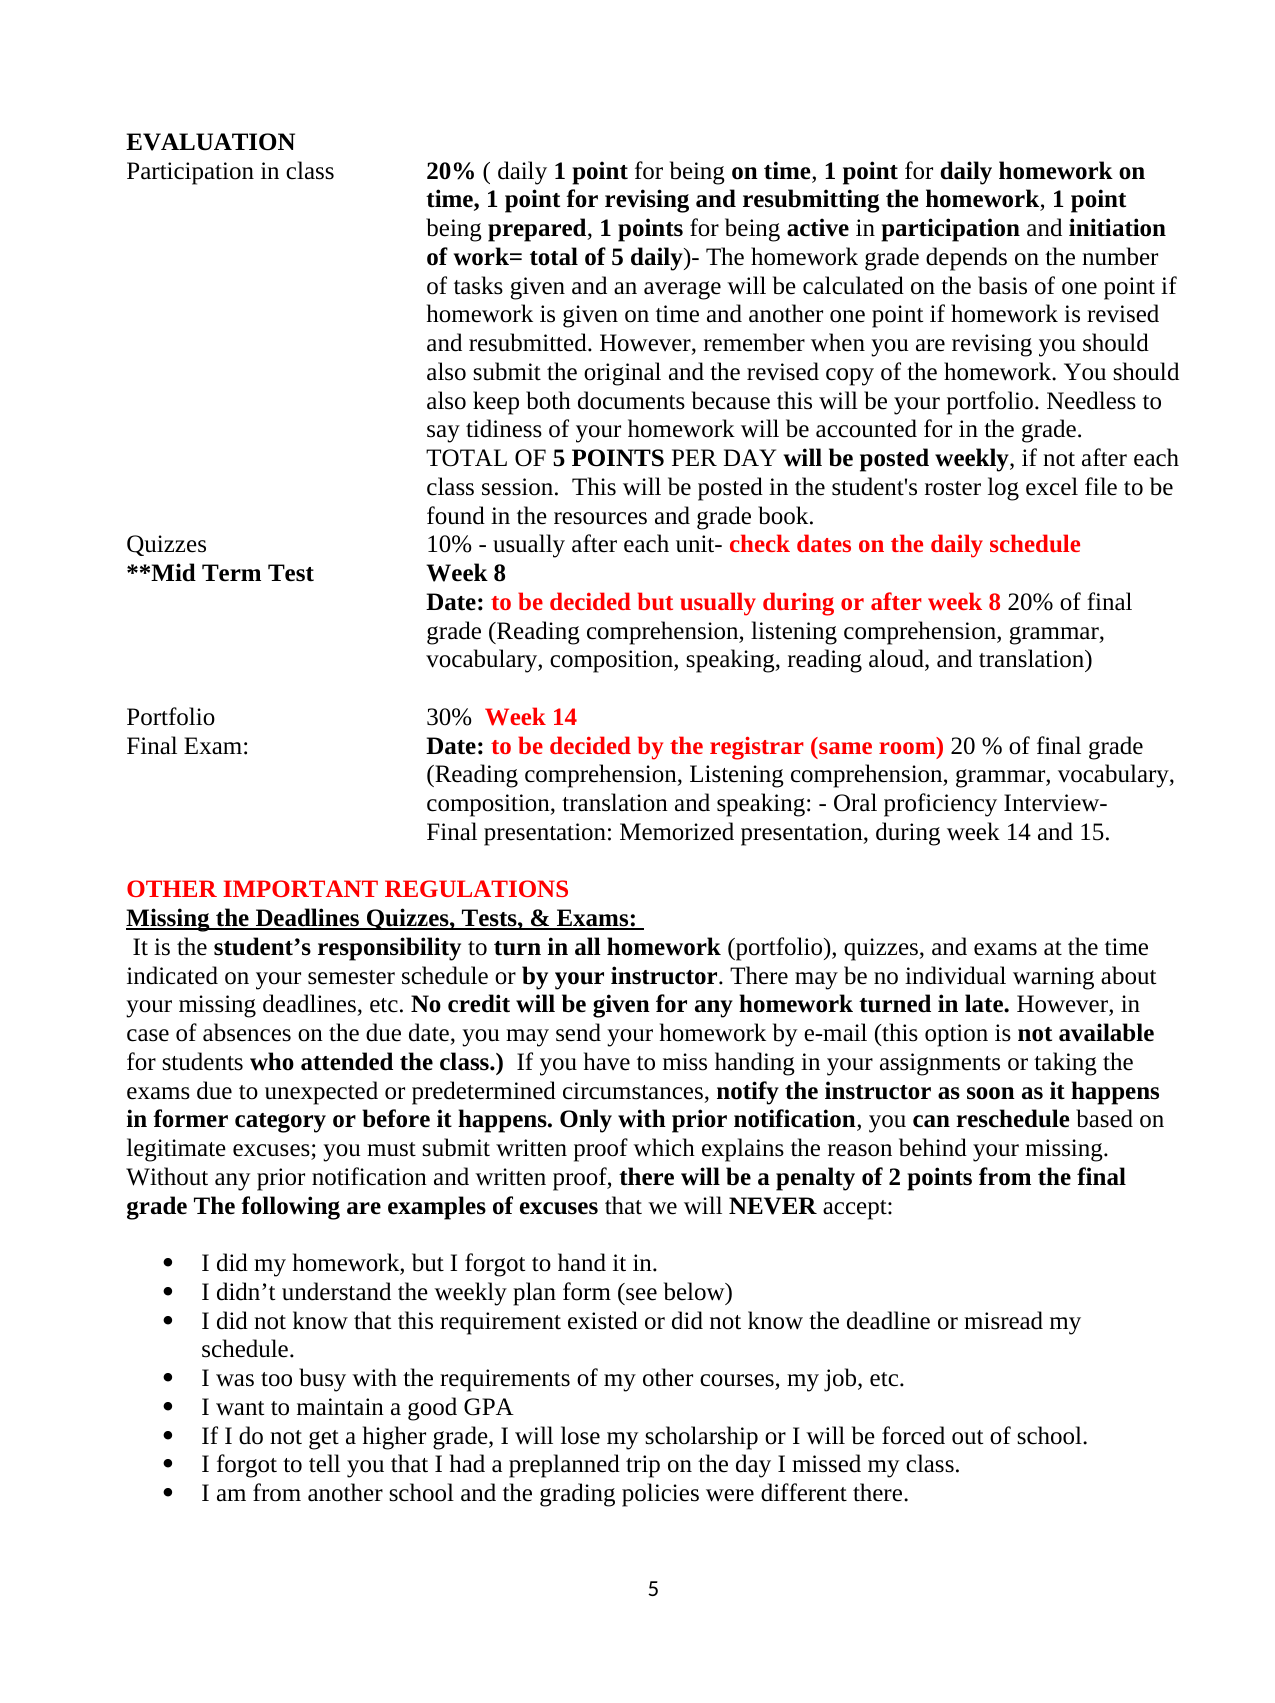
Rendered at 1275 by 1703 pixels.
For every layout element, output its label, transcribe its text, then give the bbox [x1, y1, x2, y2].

text OTHER IMPORTANT REGULATIONS [126, 874, 1180, 903]
list I didn’t understand the weekly plan form (see below) [164, 1277, 1180, 1306]
text Final presentation: Memorized presentation, during week 14 and 15. [126, 817, 1180, 846]
text **Mid Term Test Week 8 [126, 558, 1180, 587]
list I did my homework, but I forgot to hand it in. [164, 1248, 1180, 1277]
text Quizzes 10% - usually after each unit- check dates on the daily schedule [126, 529, 1180, 558]
text EVALUATION [126, 127, 1180, 156]
text Date: to be decided but usually during or after week 8 20% of final grade (Reading comprehension, listening comprehension, grammar, vocabulary, composition, speaking, reading aloud, and translation) [426, 587, 1180, 673]
text Participation in class 20% ( daily 1 point for being on time, 1 point for daily homework on time, 1 point for revising and resubmitting the homework, 1 point being prepared, 1 points for being active in participation and initiation of work= total of 5 daily)- The homework grade depends on the number of tasks given and an average will be calculated on the basis of one point if homework is given on time and another one point if homework is revised and resubmitted. However, remember when you are revising you should also submit the original and the revised copy of the homework. You should also keep both documents because this will be your portfolio. Needless to say tidiness of your homework will be accounted for in the grade. [126, 156, 1180, 443]
text Final Exam: Date: to be decided by the registrar (same room) 20 % of final grade (Reading comprehension, Listening comprehension, grammar, vocabulary, composition, translation and speaking: - Oral proficiency Interview- [126, 731, 1180, 817]
list I was too busy with the requirements of my other courses, my job, etc. [164, 1363, 1180, 1392]
list If I do not get a higher grade, I will lose my scholarship or I will be forced out of school. [164, 1421, 1180, 1449]
text Portfolio 30% Week 14 [126, 702, 801, 731]
text It is the student’s responsibility to turn in all homework (portfolio), quizzes, and exams at the time indicated on your semester schedule or by your instructor. There may be no individual warning about your missing deadlines, etc. No credit will be given for any homework turned in late. However, in case of absences on the due date, you may send your homework by e-mail (this option is not available for students who attended the class.) If you have to miss handing in your assignments or taking the exams due to unexpected or predetermined circumstances, notify the instructor as soon as it happens in former category or before it happens. Only with prior notification, you can reschedule based on legitimate excuses; you must submit written proof which explains the reason behind your missing. Without any prior notification and written proof, there will be a penalty of 2 points from the final grade The following are examples of excuses that we will NEVER accept: [126, 932, 1180, 1219]
list I am from another school and the grading policies were different there. [164, 1478, 1180, 1507]
list I forgot to tell you that I had a preplanned trip on the day I missed my class. [164, 1449, 1180, 1478]
text Missing the Deadlines Quizzes, Tests, & Exams: [126, 903, 1180, 932]
list I want to maintain a good GPA [164, 1392, 1180, 1421]
list I did not know that this requirement existed or did not know the deadline or misread my schedule. [164, 1306, 1180, 1363]
text TOTAL OF 5 POINTS PER DAY will be posted weekly, if not after each class session. This will be posted in the student's roster log excel file to be found in the resources and grade book. [426, 443, 1180, 529]
